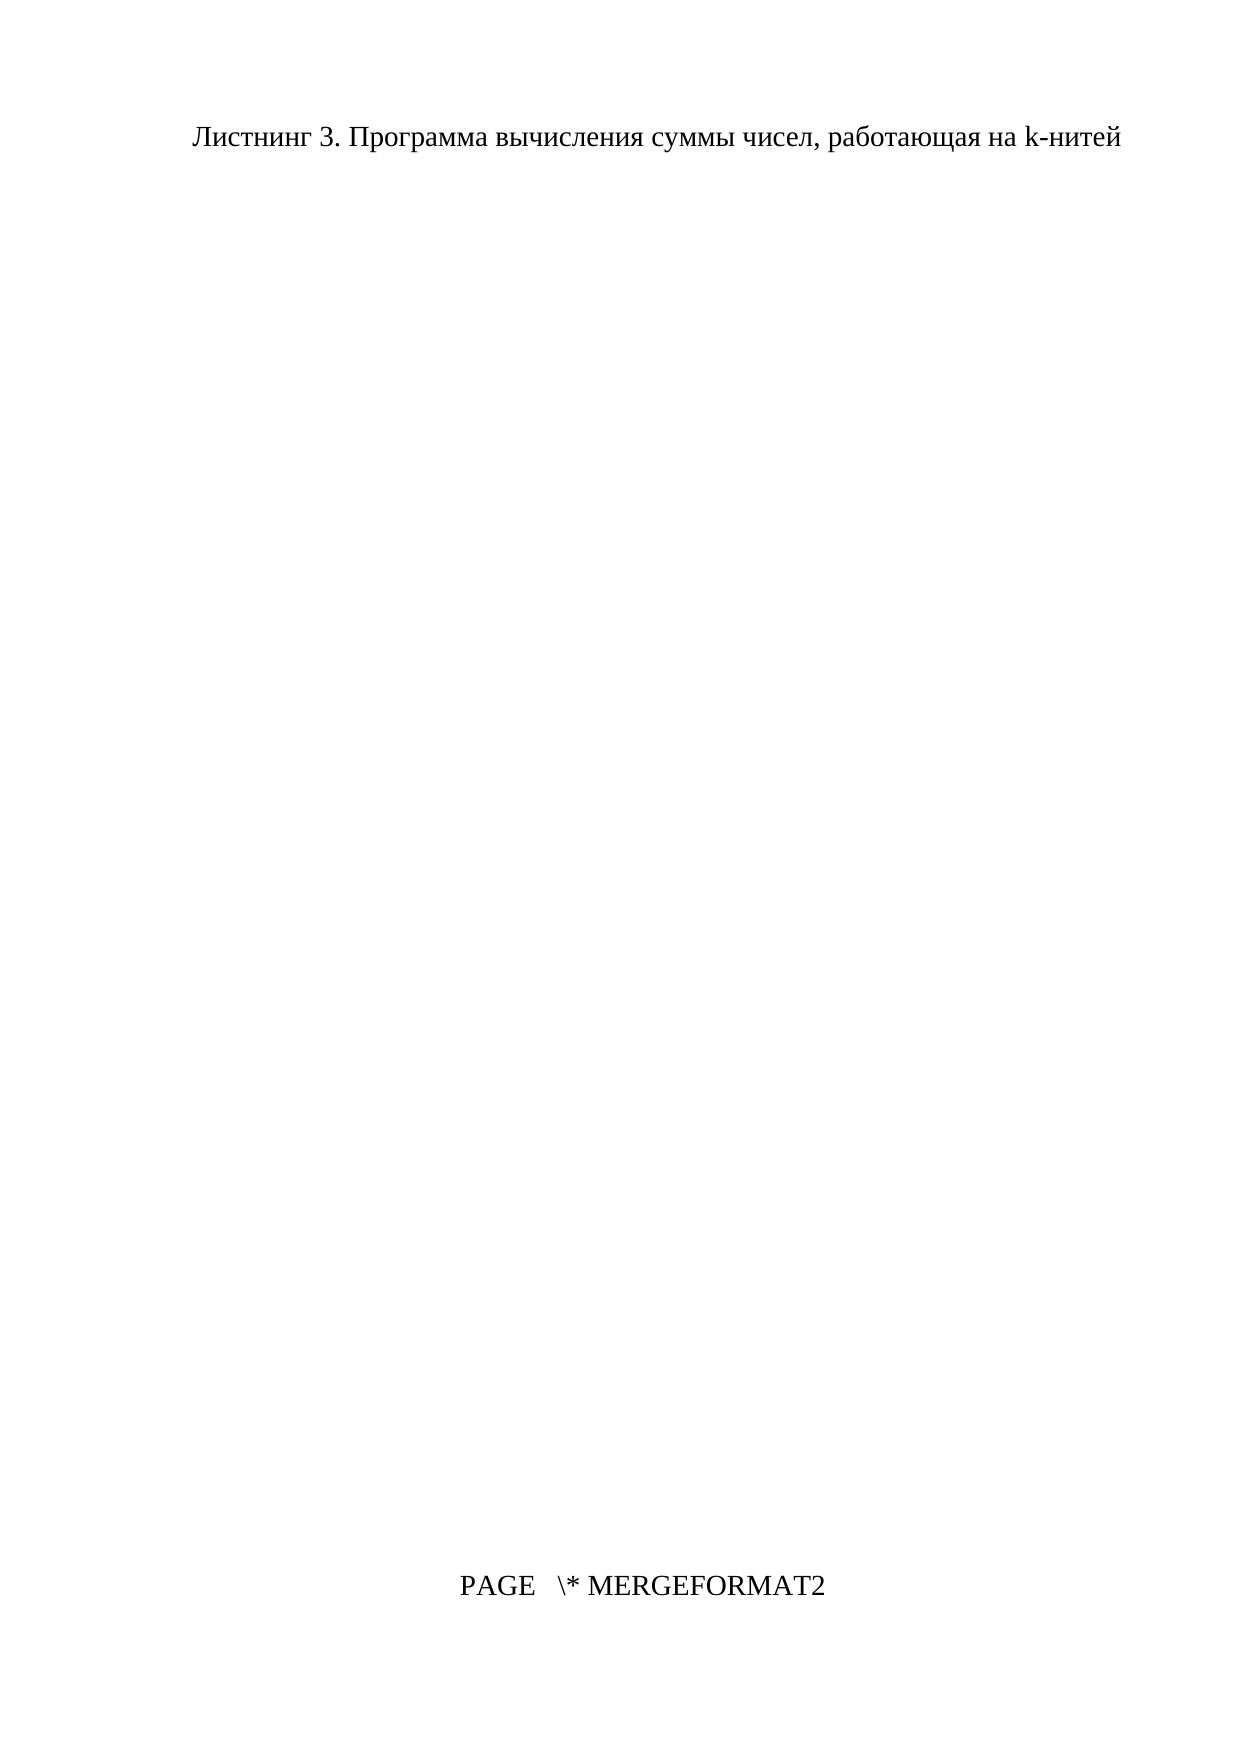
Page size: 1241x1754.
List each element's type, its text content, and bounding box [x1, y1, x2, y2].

text Листнинг 3. Программа вычисления суммы чисел, работающая на k-нитей [103, 119, 1182, 152]
